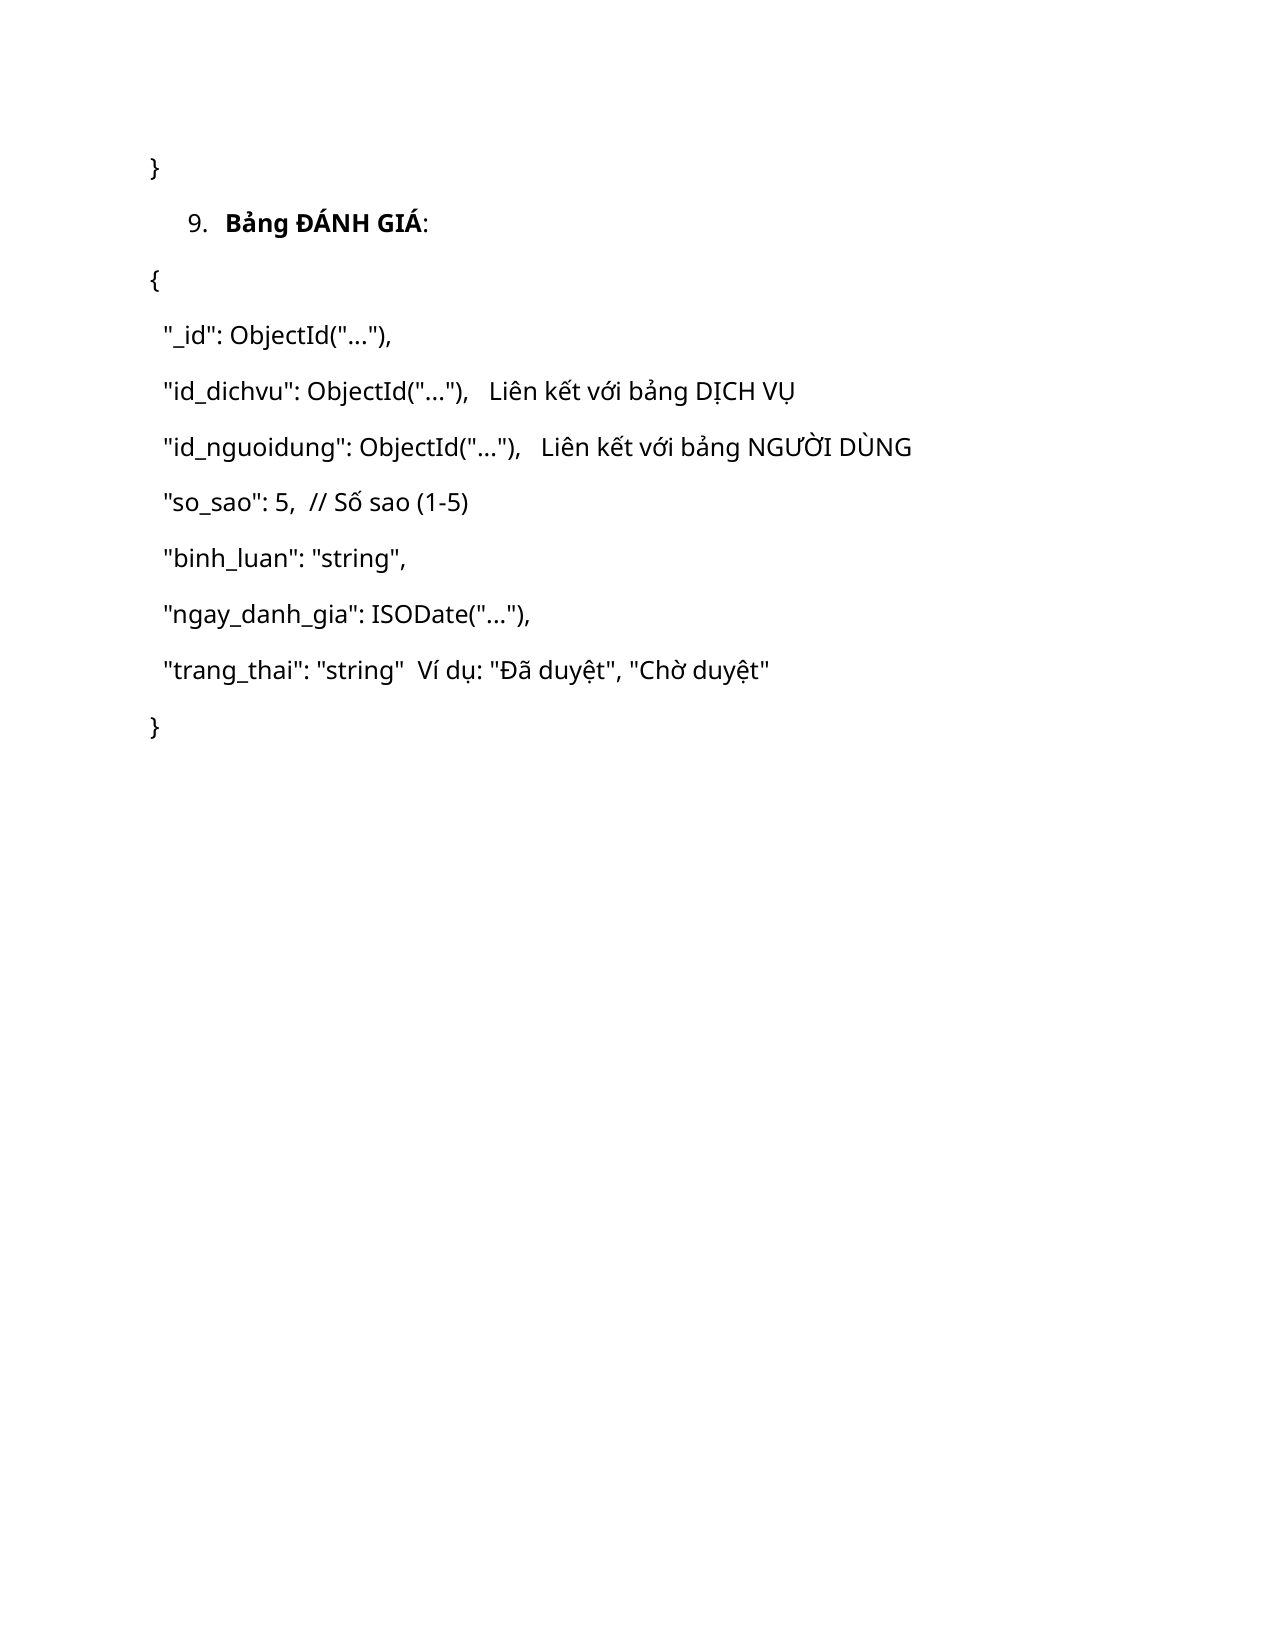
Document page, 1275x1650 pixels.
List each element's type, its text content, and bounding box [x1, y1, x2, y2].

text "trang_thai": "string" Ví dụ: "Đã duyệt", "Chờ duyệt" [150, 652, 1125, 687]
text "binh_luan": "string", [150, 541, 1125, 575]
text } [150, 150, 1125, 184]
text "ngay_danh_gia": ISODate("..."), [150, 597, 1125, 631]
text } [150, 708, 1125, 742]
list Bảng ĐÁNH GIÁ: [187, 206, 1125, 240]
text "_id": ObjectId("..."), [150, 317, 1125, 352]
text { [150, 262, 1125, 296]
text "so_sao": 5, // Số sao (1-5) [150, 485, 1125, 519]
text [150, 373, 1125, 407]
text "id_nguoidung": ObjectId("..."), Liên kết với bảng NGƯỜI DÙNG [150, 429, 1125, 463]
